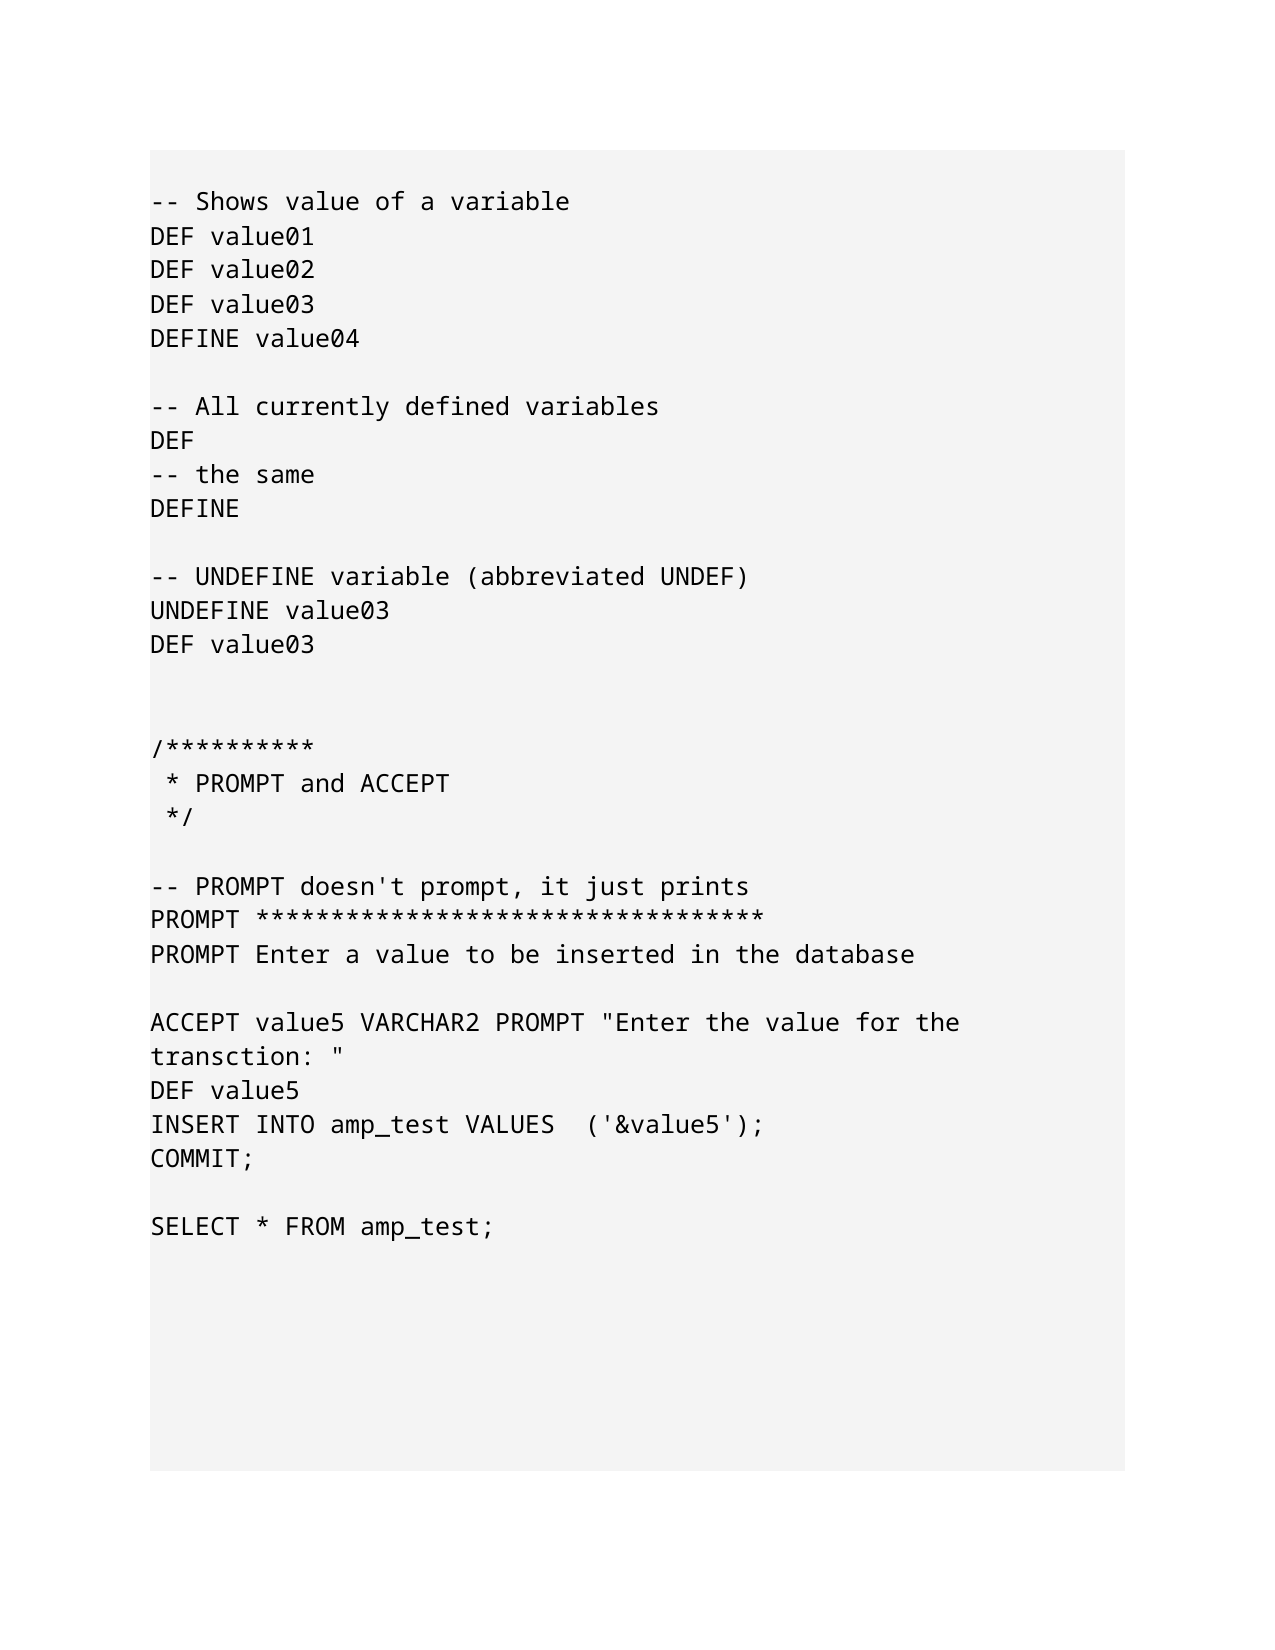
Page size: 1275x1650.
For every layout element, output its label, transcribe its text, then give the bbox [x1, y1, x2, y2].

text ACCEPT value5 VARCHAR2 PROMPT "Enter the value for the transction: " [150, 1004, 1125, 1072]
text DEF value03 [150, 627, 1125, 661]
text SELECT * FROM amp_test; [150, 1209, 1125, 1243]
text PROMPT Enter a value to be inserted in the database [150, 936, 1125, 970]
text DEF [150, 422, 1125, 457]
text DEF value03 [150, 286, 1125, 320]
text -- All currently defined variables [150, 388, 1125, 422]
text DEF value5 [150, 1072, 1125, 1107]
text UNDEFINE value03 [150, 593, 1125, 627]
text PROMPT ********************************** [150, 902, 1125, 936]
text -- Shows value of a variable [150, 184, 1125, 218]
text /********** [150, 732, 1125, 766]
text -- the same [150, 457, 1125, 491]
text -- UNDEFINE variable (abbreviated UNDEF) [150, 559, 1125, 593]
text DEF value01 [150, 218, 1125, 252]
text INSERT INTO amp_test VALUES ('&value5'); [150, 1107, 1125, 1141]
text DEFINE [150, 491, 1125, 525]
text DEFINE value04 [150, 320, 1125, 354]
text COMMIT; [150, 1141, 1125, 1175]
text DEF value02 [150, 252, 1125, 286]
text */ [150, 800, 1125, 834]
text -- PROMPT doesn't prompt, it just prints [150, 868, 1125, 902]
text * PROMPT and ACCEPT [150, 766, 1125, 800]
